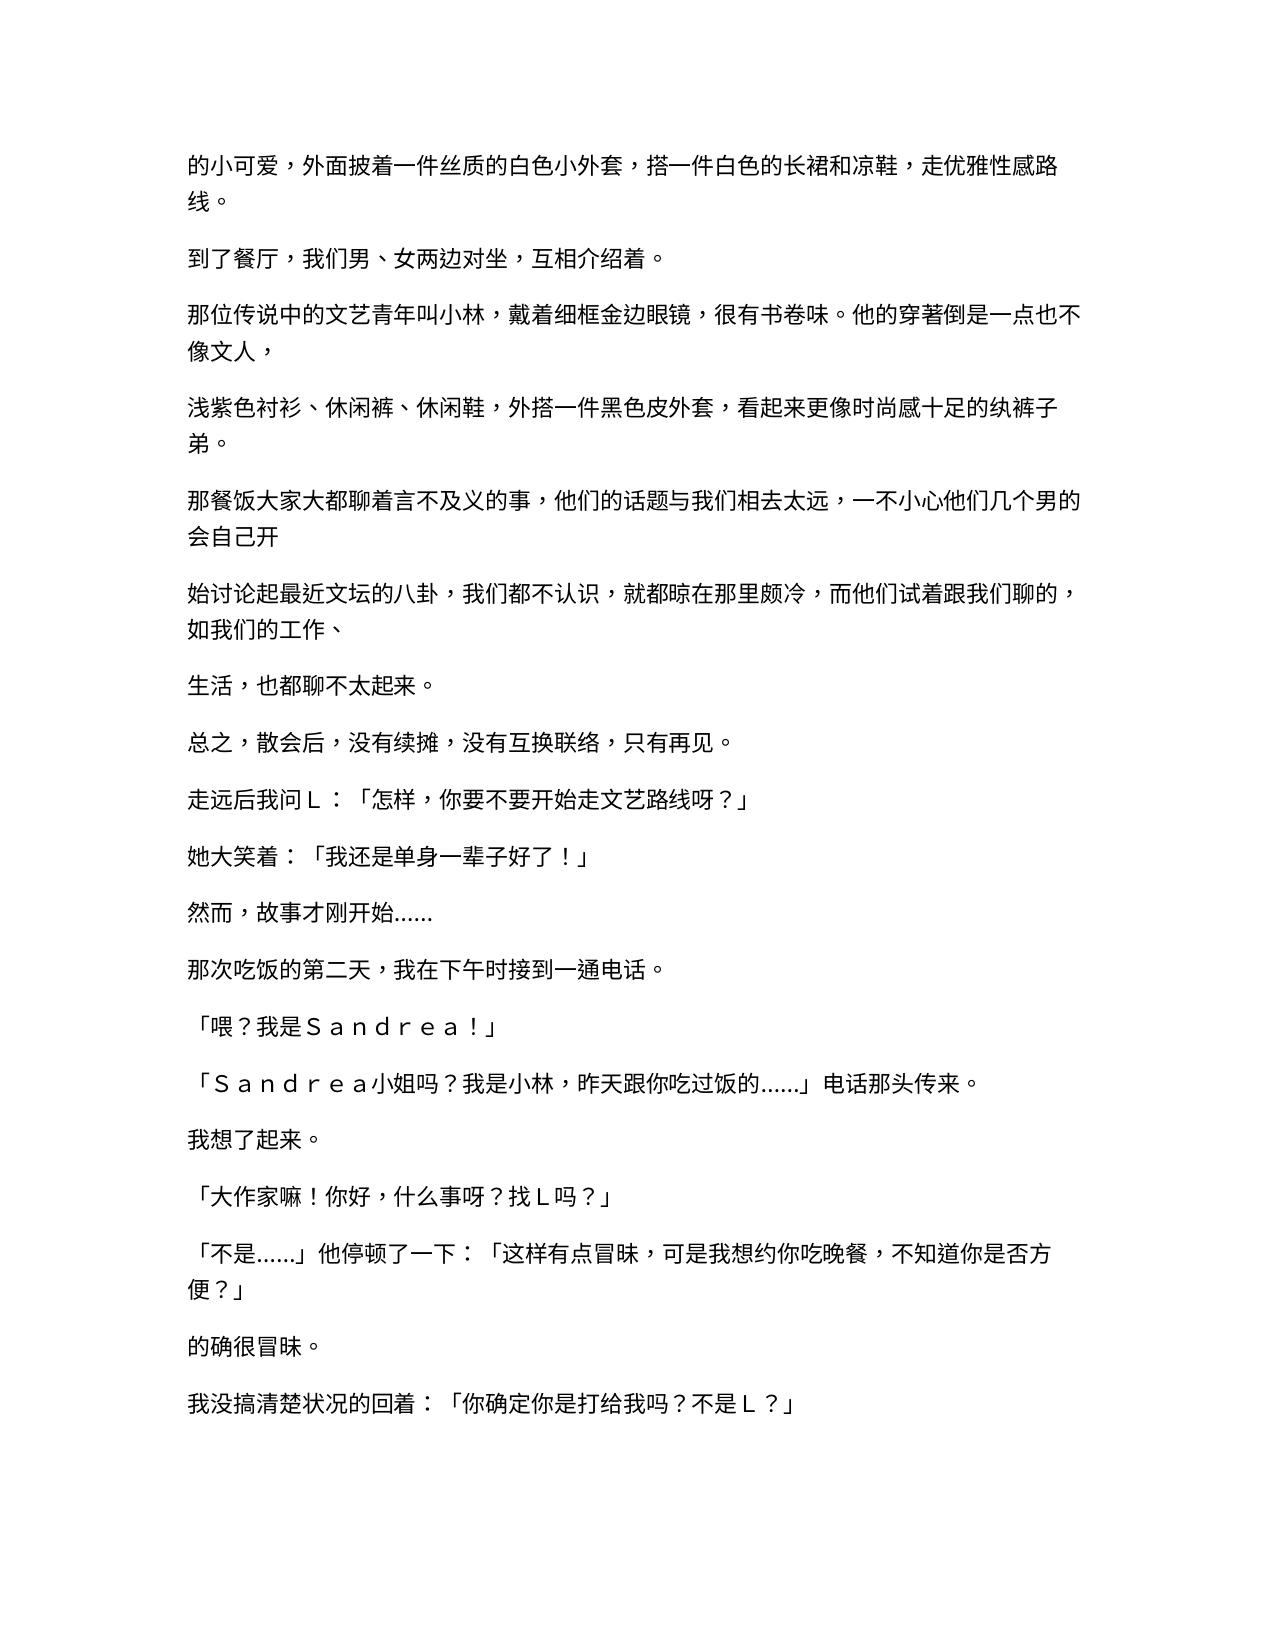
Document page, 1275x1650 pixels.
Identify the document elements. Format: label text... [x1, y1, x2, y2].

text 那餐饭大家大都聊着言不及义的事，他们的话题与我们相去太远，一不小心他们几个男的会自己开 [187, 485, 1087, 552]
text 那位传说中的文艺青年叫小林，戴着细框金边眼镜，很有书卷味。他的穿著倒是一点也不像文人， [187, 299, 1087, 367]
text 「喂？我是Ｓａｎｄｒｅａ！」 [187, 1011, 1087, 1042]
text 走远后我问Ｌ：「怎样，你要不要开始走文艺路线呀？」 [187, 784, 1087, 815]
text 始讨论起最近文坛的八卦，我们都不认识，就都晾在那里颇冷，而他们试着跟我们聊的，如我们的工作、 [187, 578, 1087, 645]
text 到了餐厅，我们男、女两边对坐，互相介绍着。 [187, 243, 1087, 274]
text 浅紫色衬衫、休闲裤、休闲鞋，外搭一件黑色皮外套，看起来更像时尚感十足的纨裤子弟。 [187, 392, 1087, 459]
text 总之，散会后，没有续摊，没有互换联络，只有再见。 [187, 727, 1087, 758]
text 然而，故事才刚开始…… [187, 897, 1087, 929]
text 「大作家嘛！你好，什么事呀？找Ｌ吗？」 [187, 1181, 1087, 1212]
text 那次吃饭的第二天，我在下午时接到一通电话。 [187, 954, 1087, 985]
text 的确很冒昧。 [187, 1331, 1087, 1362]
text 的小可爱，外面披着一件丝质的白色小外套，搭一件白色的长裙和凉鞋，走优雅性感路线。 [187, 150, 1087, 217]
text 她大笑着：「我还是单身一辈子好了！」 [187, 841, 1087, 872]
text 「不是……」他停顿了一下：「这样有点冒昧，可是我想约你吃晚餐，不知道你是否方便？」 [187, 1238, 1087, 1305]
text 我没搞清楚状况的回着：「你确定你是打给我吗？不是Ｌ？」 [187, 1387, 1087, 1419]
text 我想了起来。 [187, 1124, 1087, 1156]
text 「Ｓａｎｄｒｅａ小姐吗？我是小林，昨天跟你吃过饭的……」电话那头传来。 [187, 1068, 1087, 1099]
text 生活，也都聊不太起来。 [187, 670, 1087, 702]
